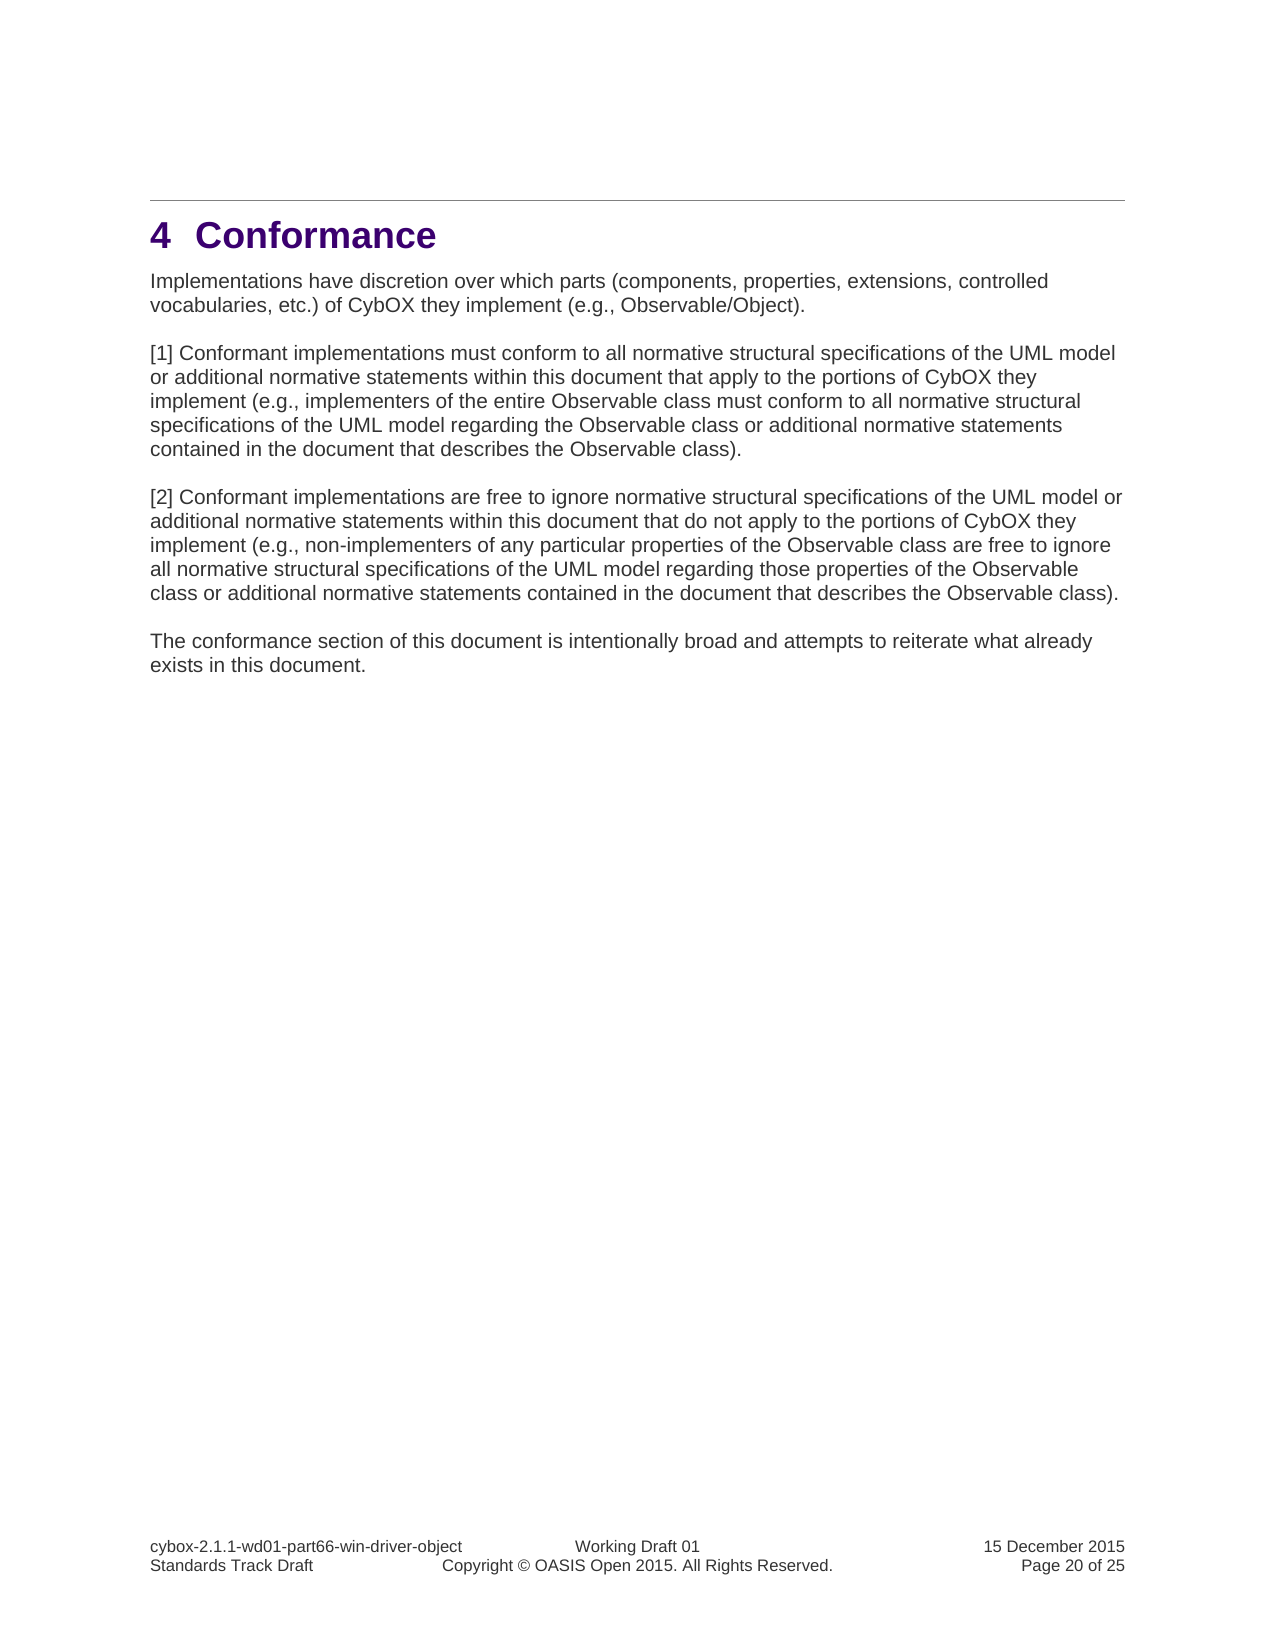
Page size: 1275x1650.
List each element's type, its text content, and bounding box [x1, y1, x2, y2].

text [1] Conformant implementations must conform to all normative structural specifications of the UML model or additional normative statements within this document that apply to the portions of CybOX they implement (e.g., implementers of the entire Observable class must conform to all normative structural specifications of the UML model regarding the Observable class or additional normative statements contained in the document that describes the Observable class). [150, 341, 1125, 461]
subtitle Conformance [150, 201, 1125, 257]
text [2] Conformant implementations are free to ignore normative structural specifications of the UML model or additional normative statements within this document that do not apply to the portions of CybOX they implement (e.g., non-implementers of any particular properties of the Observable class are free to ignore all normative structural specifications of the UML model regarding those properties of the Observable class or additional normative statements contained in the document that describes the Observable class). [150, 485, 1125, 604]
text The conformance section of this document is intentionally broad and attempts to reiterate what already exists in this document. [150, 628, 1125, 676]
text Implementations have discretion over which parts (components, properties, extensions, controlled vocabularies, etc.) of CybOX they implement (e.g., Observable/Object). [150, 269, 1125, 317]
